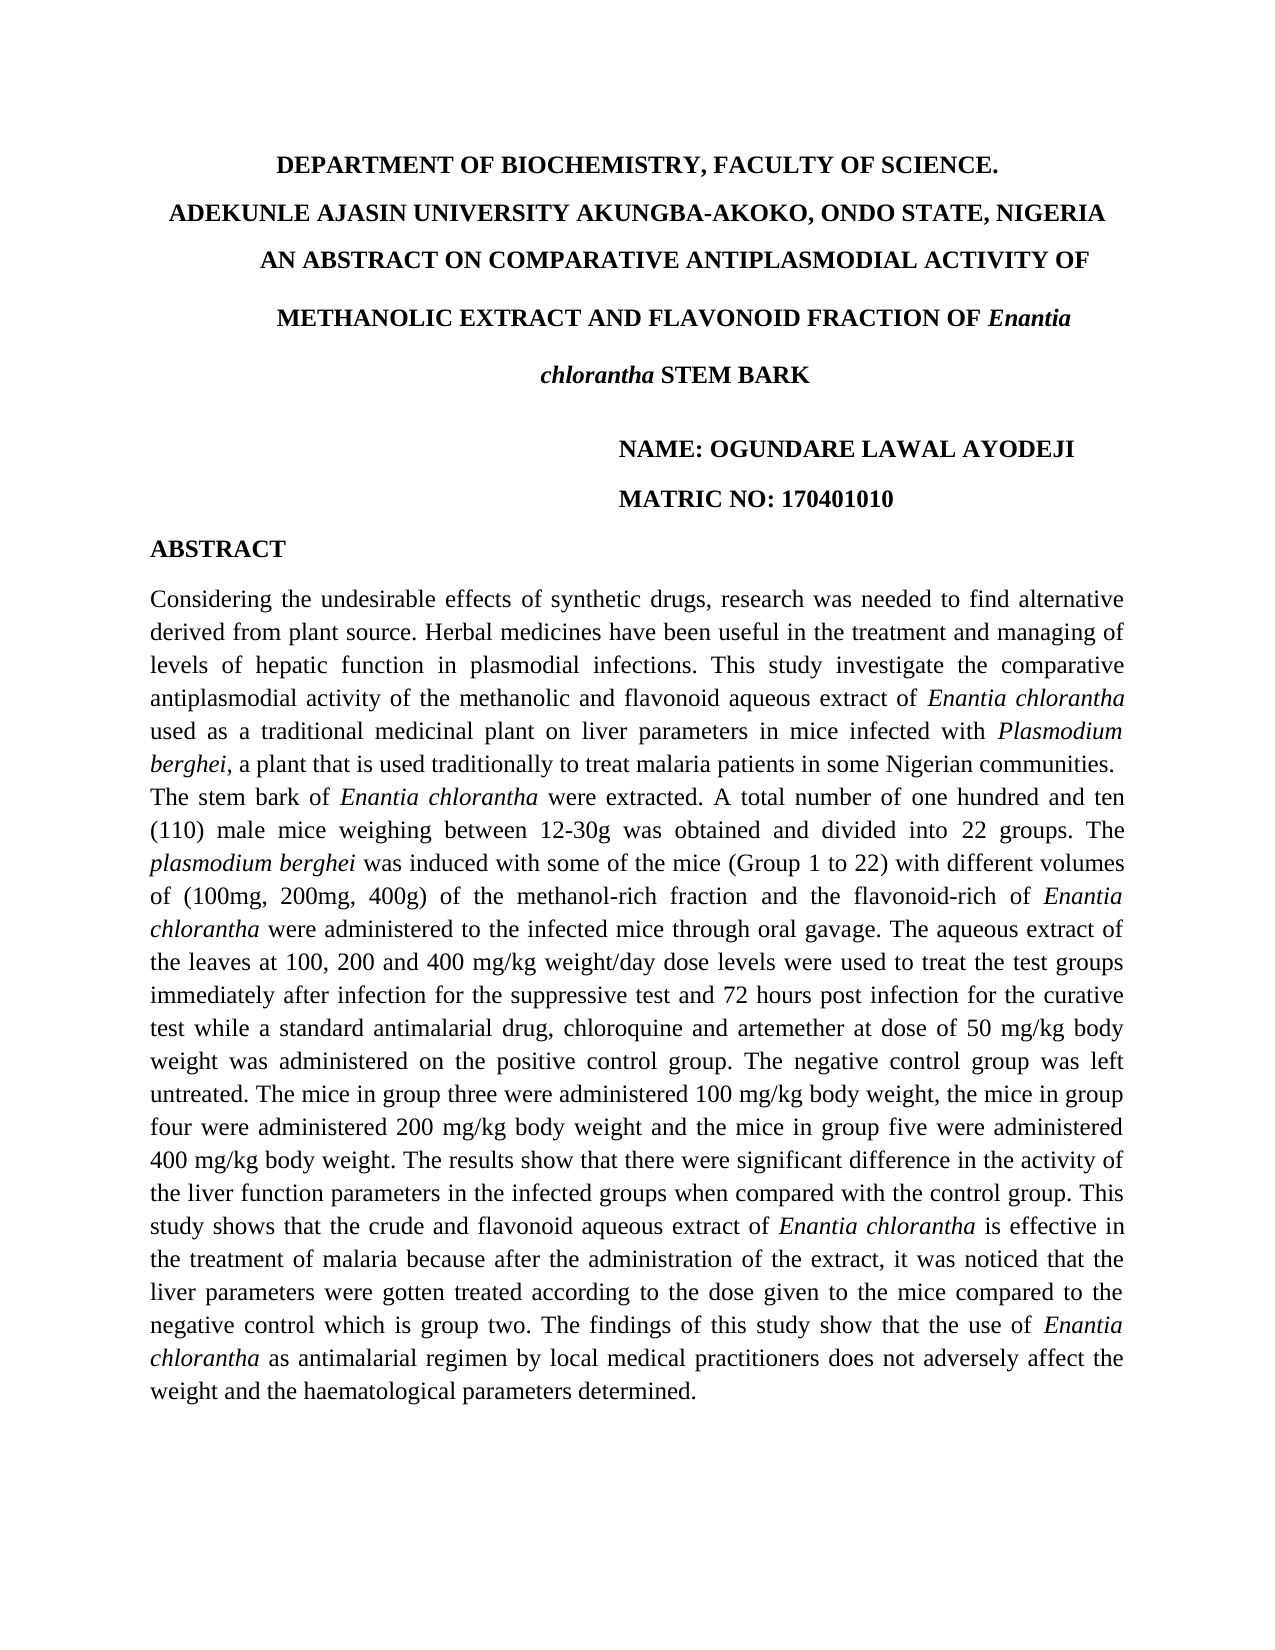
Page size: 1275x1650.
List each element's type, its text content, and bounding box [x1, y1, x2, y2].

text MATRIC NO: 170401010 [150, 484, 1125, 513]
text AN ABSTRACT ON COMPARATIVE ANTIPLASMODIAL ACTIVITY OF METHANOLIC EXTRACT AND FLAVONOID FRACTION OF Enantia chlorantha STEM BARK [225, 245, 1125, 389]
text NAME: OGUNDARE LAWAL AYODEJI [150, 434, 1125, 463]
text DEPARTMENT OF BIOCHEMISTRY, FACULTY OF SCIENCE. [150, 150, 1125, 179]
text The stem bark of Enantia chlorantha were extracted. A total number of one hundred and ten (110) male mice weighing between 12-30g was obtained and divided into 22 groups. The plasmodium berghei was induced with some of the mice (Group 1 to 22) with different volumes of (100mg, 200mg, 400g) of the methanol-rich fraction and the flavonoid-rich of Enantia chlorantha were administered to the infected mice through oral gavage. The aqueous extract of the leaves at 100, 200 and 400 mg/kg weight/day dose levels were used to treat the test groups immediately after infection for the suppressive test and 72 hours post infection for the curative test while a standard antimalarial drug, chloroquine and artemether at dose of 50 mg/kg body weight was administered on the positive control group. The negative control group was left untreated. The mice in group three were administered 100 mg/kg body weight, the mice in group four were administered 200 mg/kg body weight and the mice in group five were administered 400 mg/kg body weight. The results show that there were significant difference in the activity of the liver function parameters in the infected groups when compared with the control group. This study shows that the crude and flavonoid aqueous extract of Enantia chlorantha is effective in the treatment of malaria because after the administration of the extract, it was noticed that the liver parameters were gotten treated according to the dose given to the mice compared to the negative control which is group two. The findings of this study show that the use of Enantia chlorantha as antimalarial regimen by local medical practitioners does not adversely affect the weight and the haematological parameters determined. [150, 782, 1125, 1405]
text ADEKUNLE AJASIN UNIVERSITY AKUNGBA-AKOKO, ONDO STATE, NIGERIA [150, 198, 1125, 226]
text Considering the undesirable effects of synthetic drugs, research was needed to find alternative derived from plant source. Herbal medicines have been useful in the treatment and managing of levels of hepatic function in plasmodial infections. This study investigate the comparative antiplasmodial activity of the methanolic and flavonoid aqueous extract of Enantia chlorantha used as a traditional medicinal plant on liver parameters in mice infected with Plasmodium berghei, a plant that is used traditionally to treat malaria patients in some Nigerian communities. [150, 584, 1125, 777]
text ABSTRACT [150, 534, 1125, 563]
